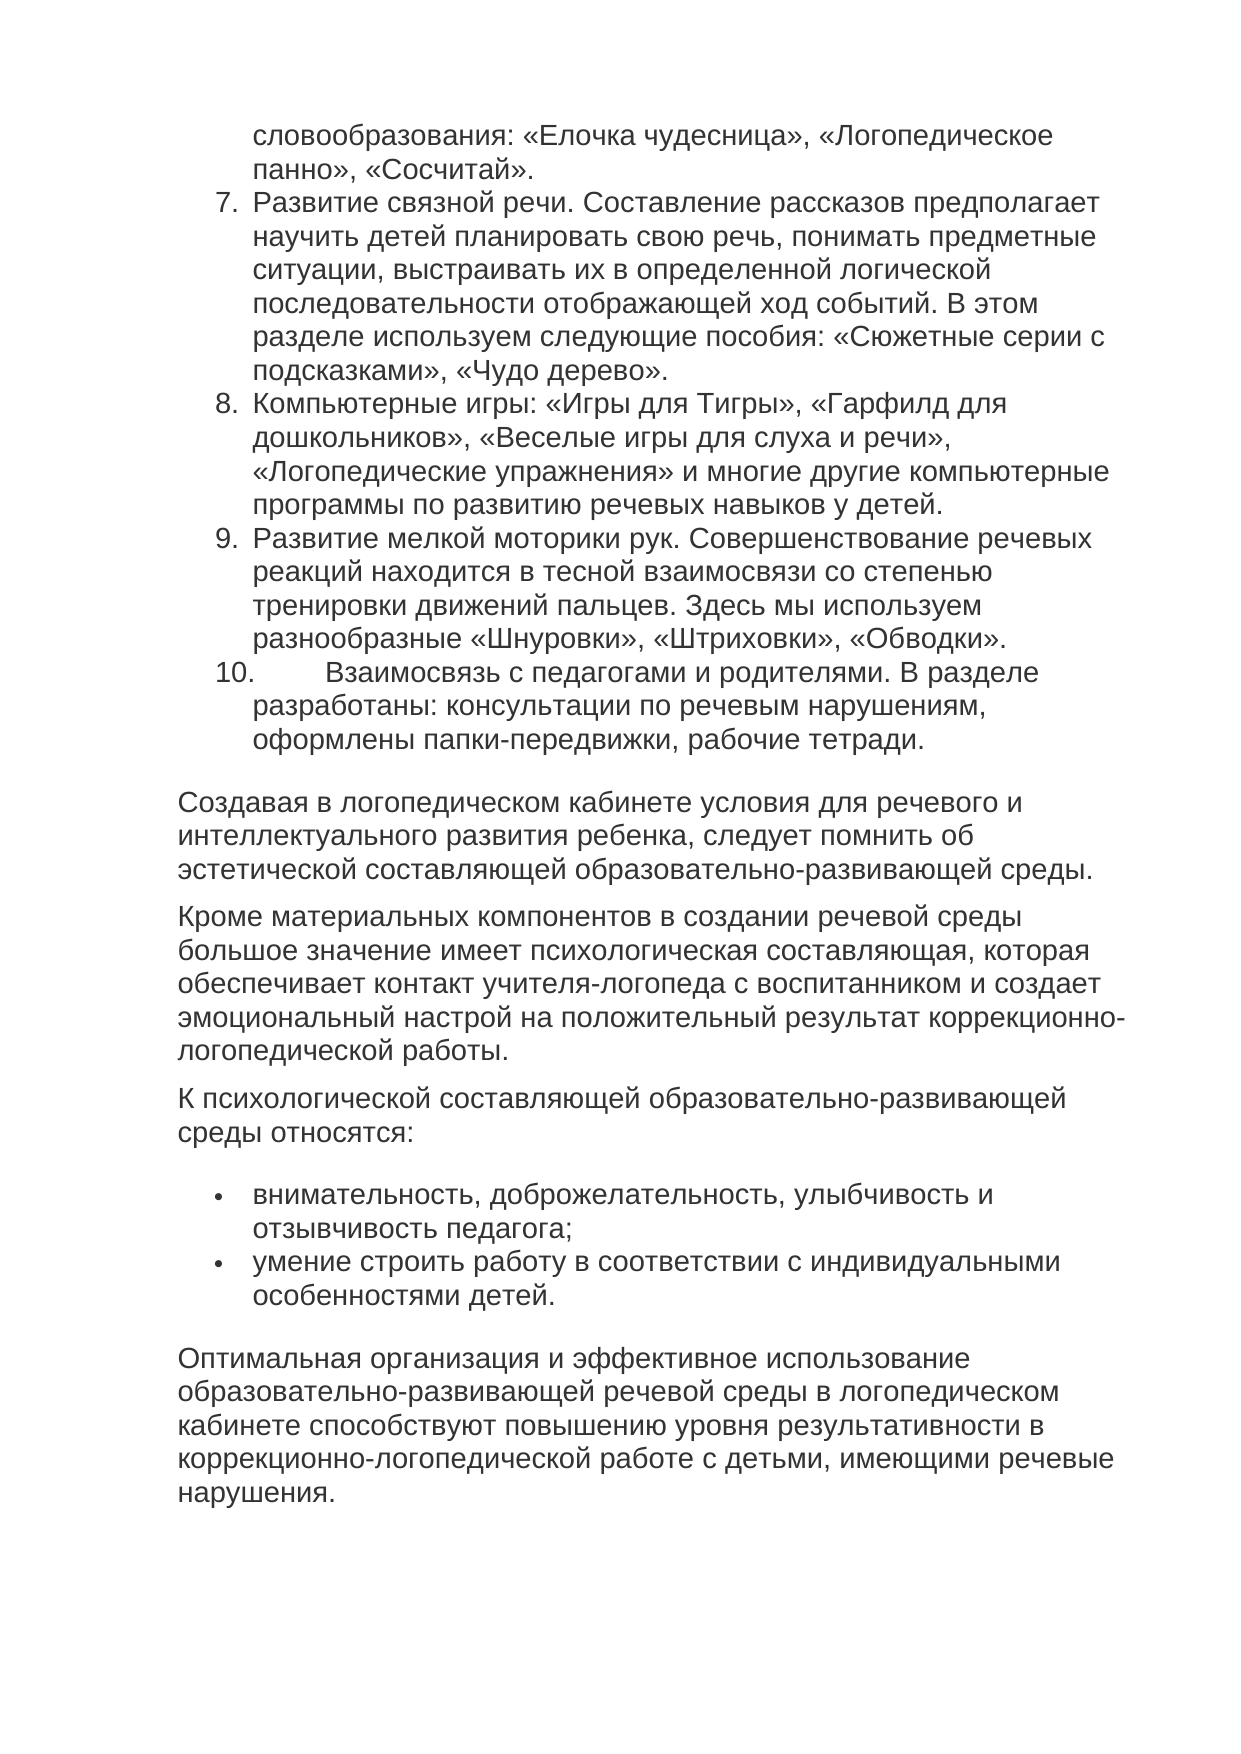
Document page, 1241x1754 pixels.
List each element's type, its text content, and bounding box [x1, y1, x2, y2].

text Оптимальная организация и эффективное использование образовательно-развивающей речевой среды в логопедическом кабинете способствуют повышению уровня результативности в коррекционно-логопедической работе с детьми, имеющими речевые нарушения. [177, 1341, 1152, 1508]
list Взаимосвязь с педагогами и родителями. В разделе разработаны: консультации по речевым нарушениям, оформлены папки-передвижки, рабочие тетради. [215, 655, 1152, 755]
list Развитие связной речи. Составление рассказов предполагает научить детей планировать свою речь, понимать предметные ситуации, выстраивать их в определенной логической последовательности отображающей ход событий. В этом разделе используем следующие пособия: «Сюжетные серии с подсказками», «Чудо дерево». [215, 185, 1152, 386]
text Создавая в логопедическом кабинете условия для речевого и интеллектуального развития ребенка, следует помнить об эстетической составляющей образовательно-развивающей среды. [177, 784, 1152, 885]
list Развитие мелкой моторики рук. Совершенствование речевых реакций находится в тесной взаимосвязи со степенью тренировки движений пальцев. Здесь мы используем разнообразные «Шнуровки», «Штриховки», «Обводки». [215, 521, 1152, 655]
list умение строить работу в соответствии с индивидуальными особенностями детей. [215, 1244, 1152, 1311]
text Кроме материальных компонентов в создании речевой среды большое значение имеет психологическая составляющая, которая обеспечивает контакт учителя-логопеда с воспитанником и создает эмоциональный настрой на положительный результат коррекционно-логопедической работы. [177, 899, 1152, 1067]
text К психологической составляющей образовательно-развивающей среды относятся: [177, 1081, 1152, 1148]
list Компьютерные игры: «Игры для Тигры», «Гарфилд для дошкольников», «Веселые игры для слуха и речи», «Логопедические упражнения» и многие другие компьютерные программы по развитию речевых навыков у детей. [215, 386, 1152, 521]
list внимательность, доброжелательность, улыбчивость и отзывчивость педагога; [215, 1177, 1152, 1244]
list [215, 118, 1152, 185]
